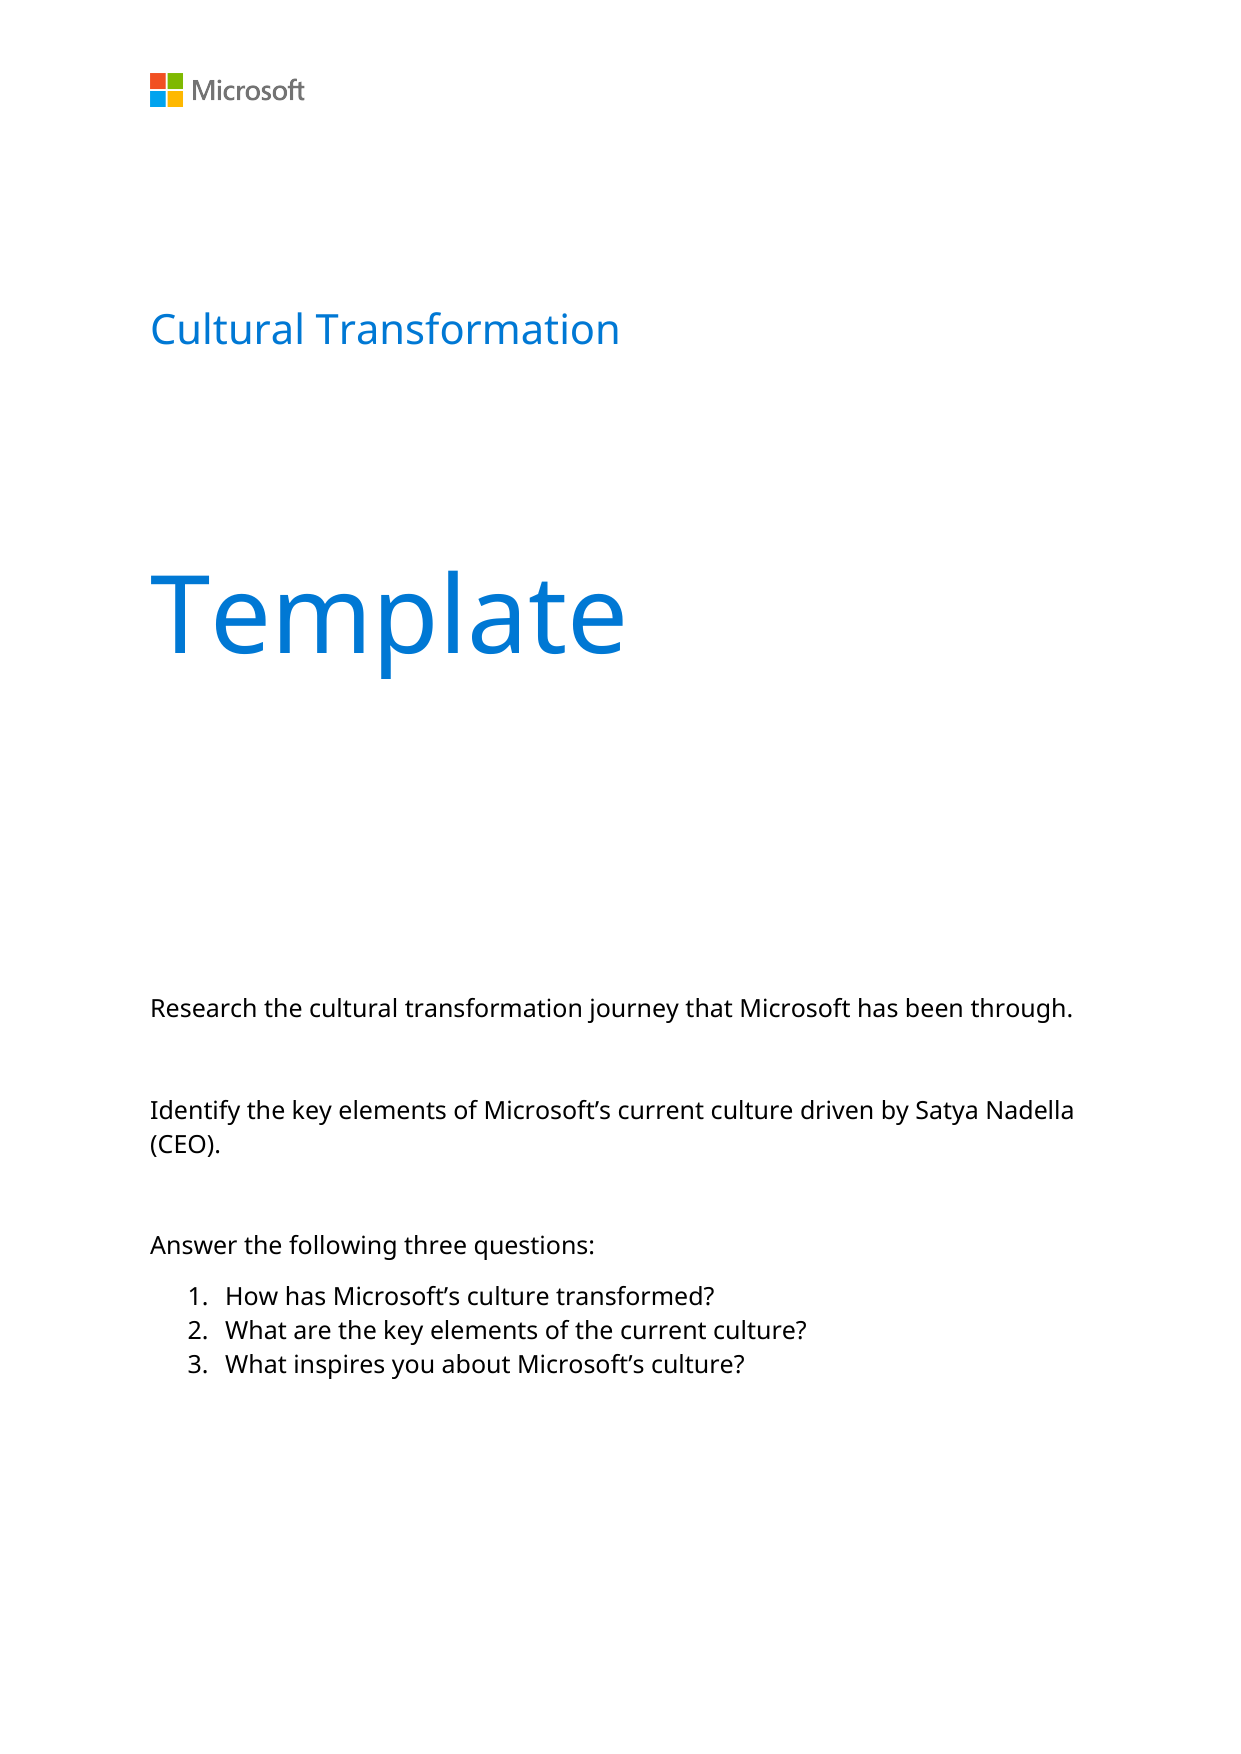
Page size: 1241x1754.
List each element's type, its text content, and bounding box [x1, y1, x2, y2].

text Template [150, 537, 1090, 685]
text Answer the following three questions: [150, 1228, 1090, 1262]
list What inspires you about Microsoft’s culture? [187, 1347, 1090, 1381]
text Identify the key elements of Microsoft’s current culture driven by Satya Nadella (CEO). [150, 1092, 1090, 1160]
text Research the cultural transformation journey that Microsoft has been through. [150, 991, 1090, 1025]
text Cultural Transformation [150, 300, 1090, 357]
list What are the key elements of the current culture? [187, 1313, 1090, 1347]
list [187, 1278, 1090, 1313]
picture [150, 73, 305, 107]
